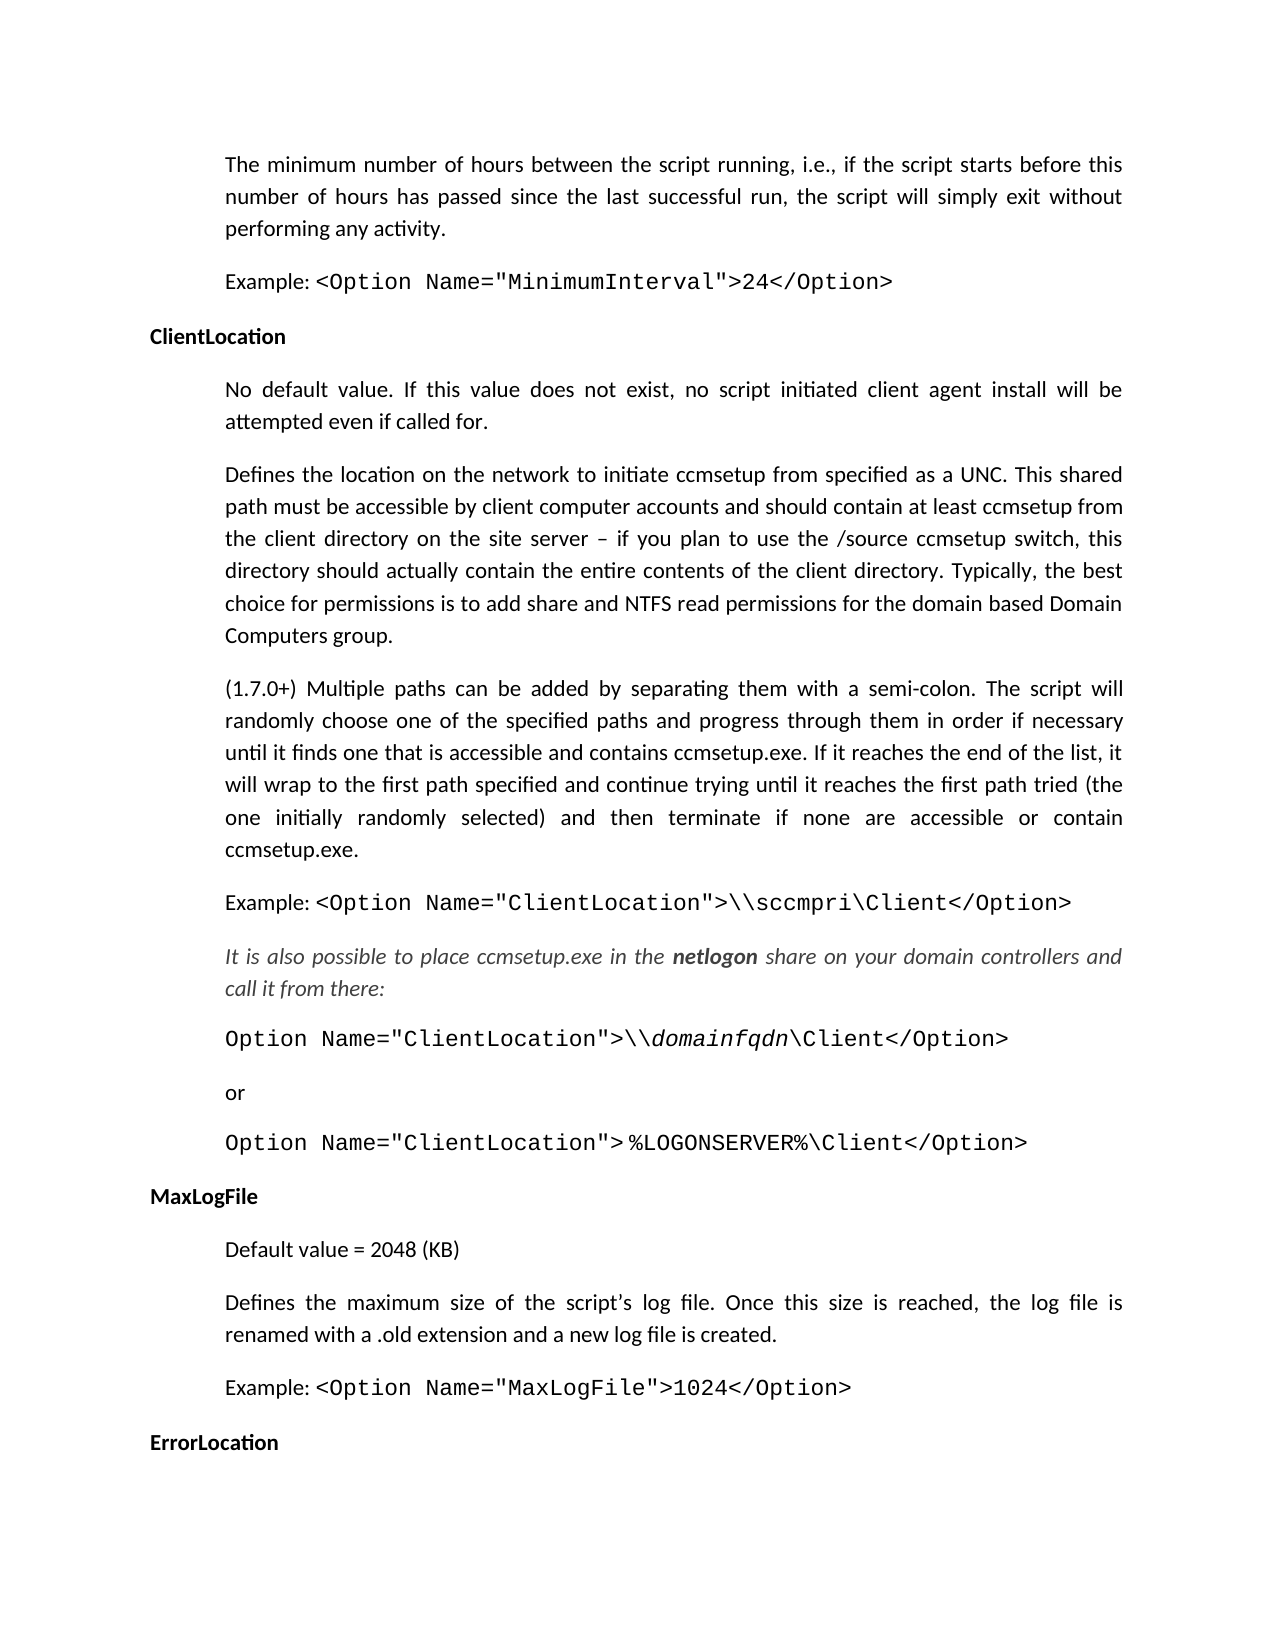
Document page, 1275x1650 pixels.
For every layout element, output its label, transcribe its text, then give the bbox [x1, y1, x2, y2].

text ErrorLocation [150, 1428, 1125, 1456]
text The minimum number of hours between the script running, i.e., if the script starts before this number of hours has passed since the last successful run, the script will simply exit without performing any activity. [225, 150, 1125, 242]
text MaxLogFile [150, 1182, 1125, 1210]
text Defines the maximum size of the script’s log file. Once this size is reached, the log file is renamed with a .old extension and a new log file is created. [225, 1288, 1125, 1348]
text (1.7.0+) Multiple paths can be added by separating them with a semi-colon. The script will randomly choose one of the specified paths and progress through them in order if necessary until it finds one that is accessible and contains ccmsetup.exe. If it reaches the end of the list, it will wrap to the first path specified and continue trying until it reaches the first path tried (the one initially randomly selected) and then terminate if none are accessible or contain ccmsetup.exe. [225, 674, 1125, 863]
text or [225, 1078, 1125, 1106]
text Option Name="ClientLocation">\\domainfqdn\Client</Option> [225, 1027, 1125, 1053]
text Example: <Option Name="MinimumInterval">24</Option> [225, 267, 1125, 297]
text Option Name="ClientLocation"> %LOGONSERVER%\Client</Option> [225, 1131, 1125, 1157]
text Default value = 2048 (KB) [225, 1235, 1125, 1263]
text Example: <Option Name="MaxLogFile">1024</Option> [225, 1373, 1125, 1403]
text No default value. If this value does not exist, no script initiated client agent install will be attempted even if called for. [225, 375, 1125, 435]
text Defines the location on the network to initiate ccmsetup from specified as a UNC. This shared path must be accessible by client computer accounts and should contain at least ccmsetup from the client directory on the site server – if you plan to use the /source ccmsetup switch, this directory should actually contain the entire contents of the client directory. Typically, the best choice for permissions is to add share and NTFS read permissions for the domain based Domain Computers group. [225, 460, 1125, 649]
text Example: <Option Name="ClientLocation">\\sccmpri\Client</Option> [225, 888, 1125, 917]
text It is also possible to place ccmsetup.exe in the netlogon share on your domain controllers and call it from there: [225, 942, 1125, 1002]
text ClientLocation [150, 322, 1125, 350]
